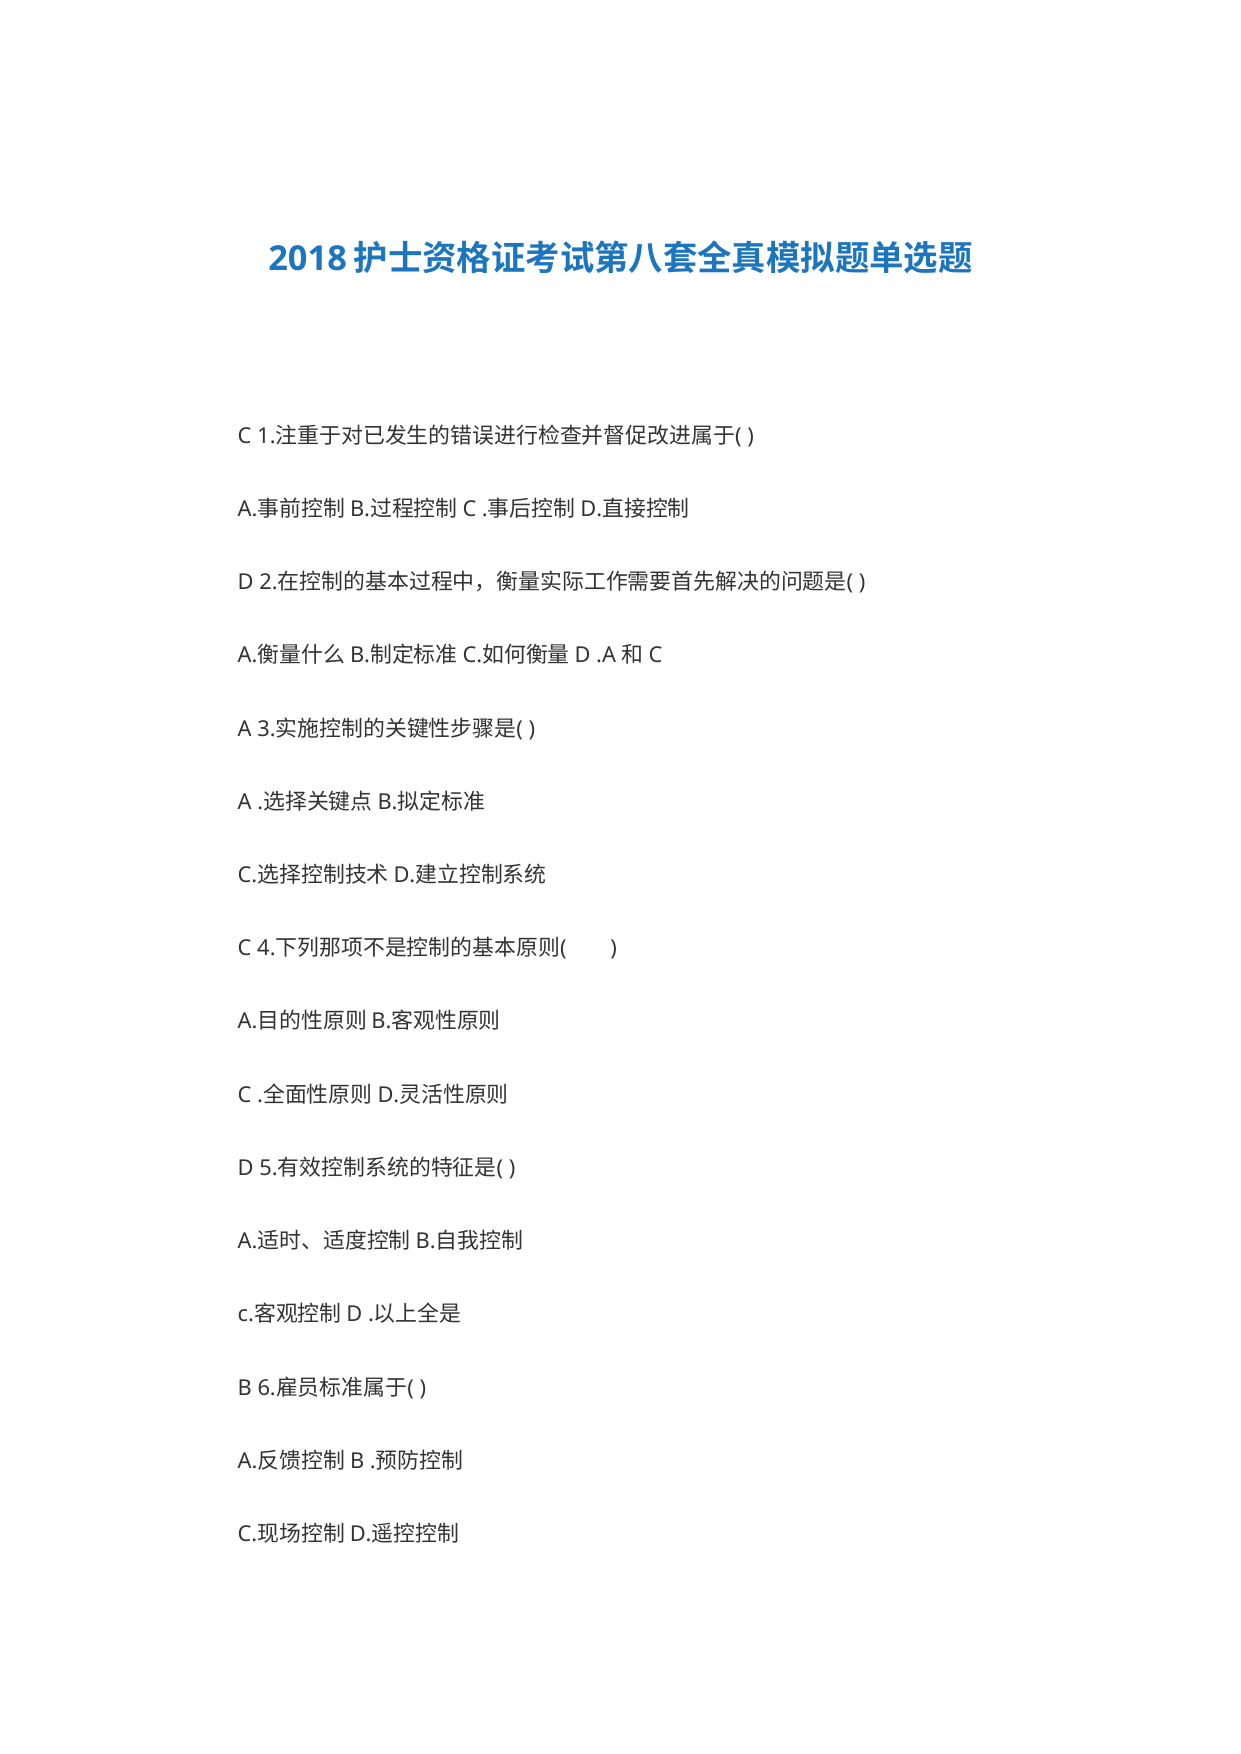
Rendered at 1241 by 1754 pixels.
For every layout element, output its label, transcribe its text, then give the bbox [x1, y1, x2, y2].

text B 6.雇员标准属于( ) [187, 1363, 1053, 1407]
text A.事前控制 B.过程控制 C .事后控制 D.直接控制 [187, 485, 1053, 529]
text C.现场控制 D.遥控控制 [187, 1510, 1053, 1554]
text A.适时、适度控制 B.自我控制 [187, 1217, 1053, 1261]
text C 1.注重于对已发生的错误进行检查并督促改进属于( ) [187, 411, 1053, 456]
text A.反馈控制 B .预防控制 [187, 1437, 1053, 1481]
text 2018护士资格证考试第八套全真模拟题单选题 [219, 211, 1021, 299]
text D 5.有效控制系统的特征是( ) [187, 1144, 1053, 1188]
text D 2.在控制的基本过程中，衡量实际工作需要首先解决的问题是( ) [187, 558, 1053, 602]
text A.目的性原则B.客观性原则 [187, 997, 1053, 1041]
text C 4.下列那项不是控制的基本原则( ) [187, 924, 1053, 968]
text A.衡量什么 B.制定标准 C.如何衡量 D .A 和 C [187, 631, 1053, 675]
text C.选择控制技术 D.建立控制系统 [187, 851, 1053, 895]
text A .选择关键点 B.拟定标准 [187, 778, 1053, 822]
text C .全面性原则 D.灵活性原则 [187, 1071, 1053, 1114]
text c.客观控制 D .以上全是 [187, 1290, 1053, 1334]
text A 3.实施控制的关键性步骤是( ) [187, 704, 1053, 748]
